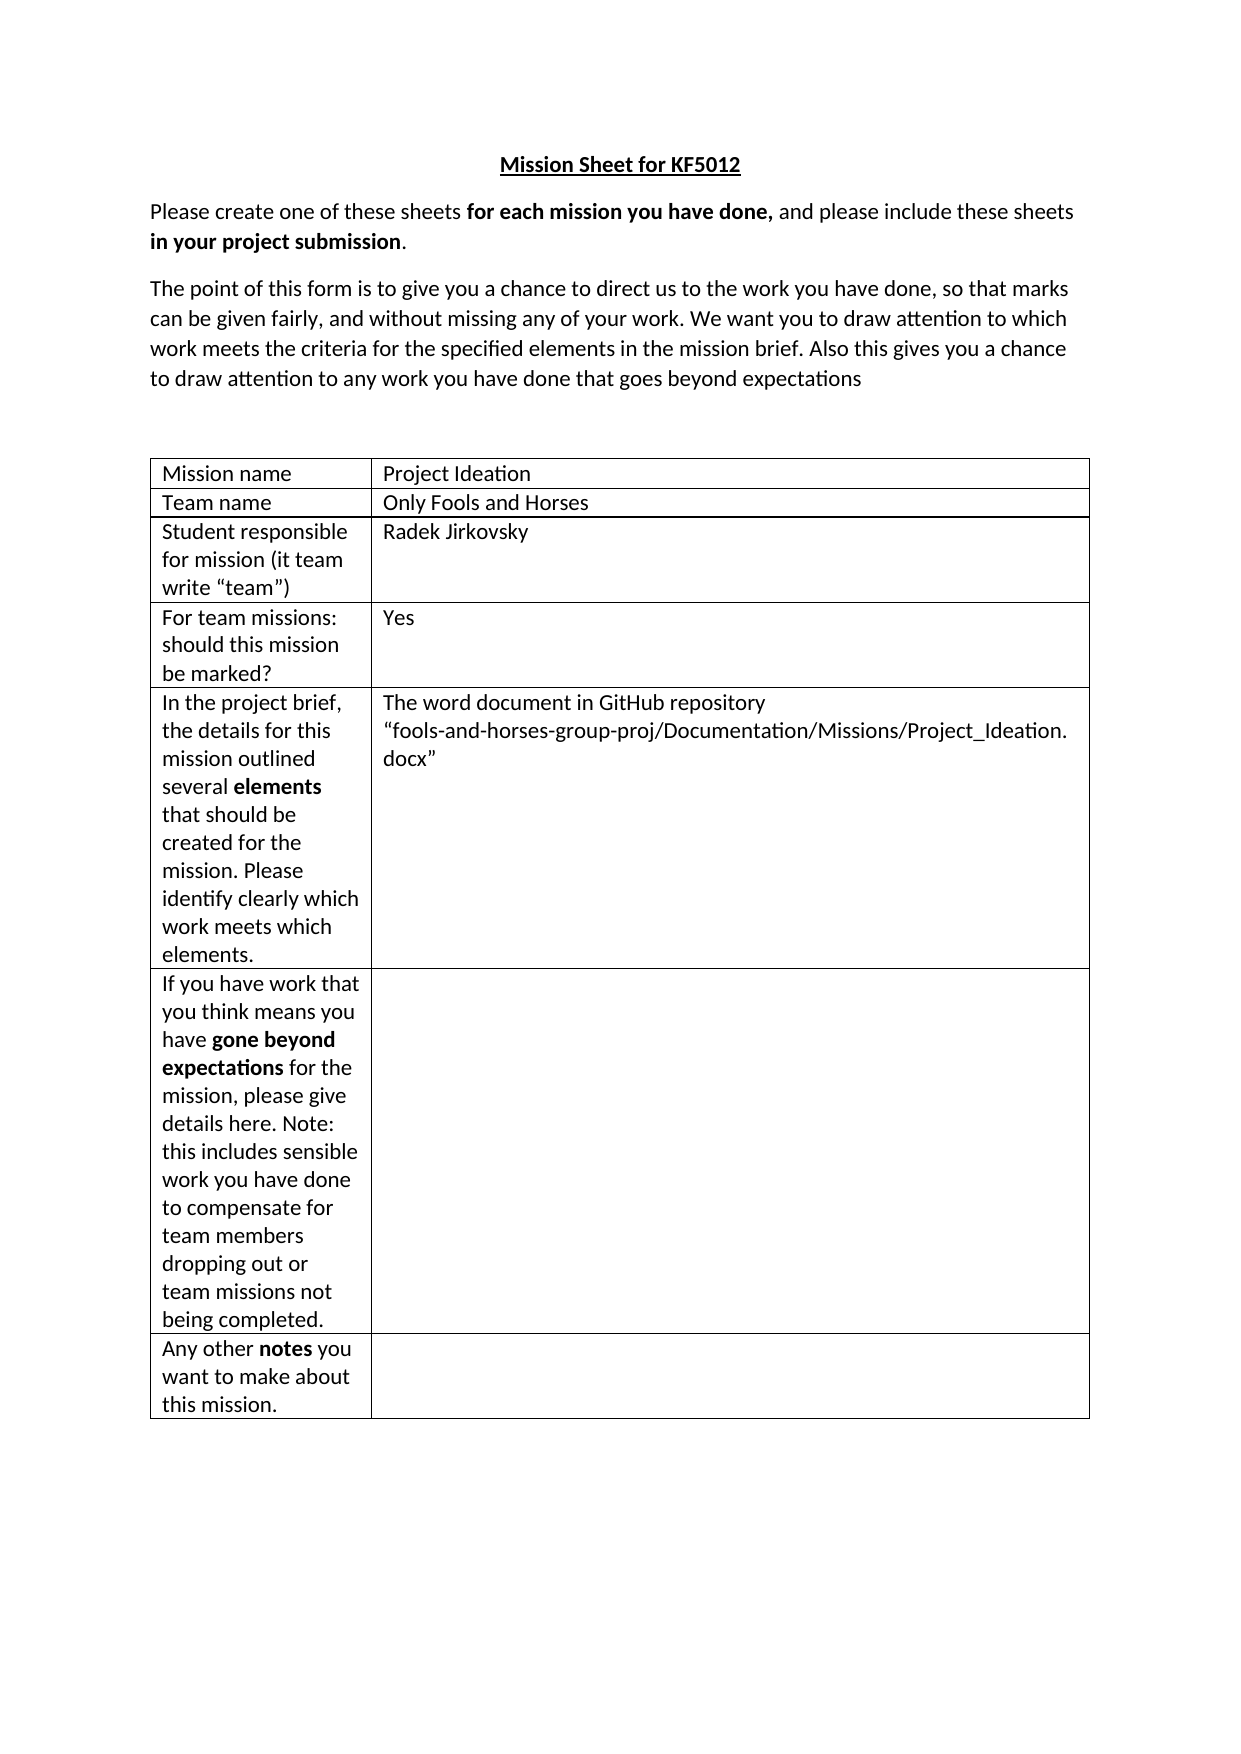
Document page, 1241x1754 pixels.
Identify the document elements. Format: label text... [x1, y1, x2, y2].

table_cell For team missions: should this mission be marked? [151, 603, 371, 687]
table_cell Yes [372, 603, 1089, 687]
table_cell Student responsible for mission (it team write “team”) [151, 518, 371, 602]
table_cell Team name [151, 489, 371, 516]
text Please create one of these sheets for each mission you have done, and please include these sheets in your project submission. [150, 197, 1090, 255]
table_cell Radek Jirkovsky [372, 518, 1089, 602]
table_cell In the project brief, the details for this mission outlined several elements that should be created for the mission. Please identify clearly which work meets which elements. [151, 688, 371, 968]
text The point of this form is to give you a chance to direct us to the work you have done, so that marks can be given fairly, and without missing any of your work. We want you to draw attention to which work meets the criteria for the specified elements in the mission brief. Also this gives you a chance to draw attention to any work you have done that goes beyond expectations [150, 274, 1090, 393]
table_cell Only Fools and Horses [372, 489, 1089, 516]
table_cell The word document in GitHub repository “fools-and-horses-group-proj/Documentation/Missions/Project_Ideation.docx” [372, 688, 1089, 968]
table_cell If you have work that you think means you have gone beyond expectations for the mission, please give details here. Note: this includes sensible work you have done to compensate for team members dropping out or team missions not being completed. [151, 969, 371, 1333]
table_header Project Ideation [372, 459, 1089, 487]
table_cell [372, 969, 1089, 1333]
table_header Mission name [151, 459, 371, 487]
text Mission Sheet for KF5012 [150, 150, 1090, 178]
table_cell Any other notes you want to make about this mission. [151, 1334, 371, 1418]
table_cell [372, 1334, 1089, 1418]
